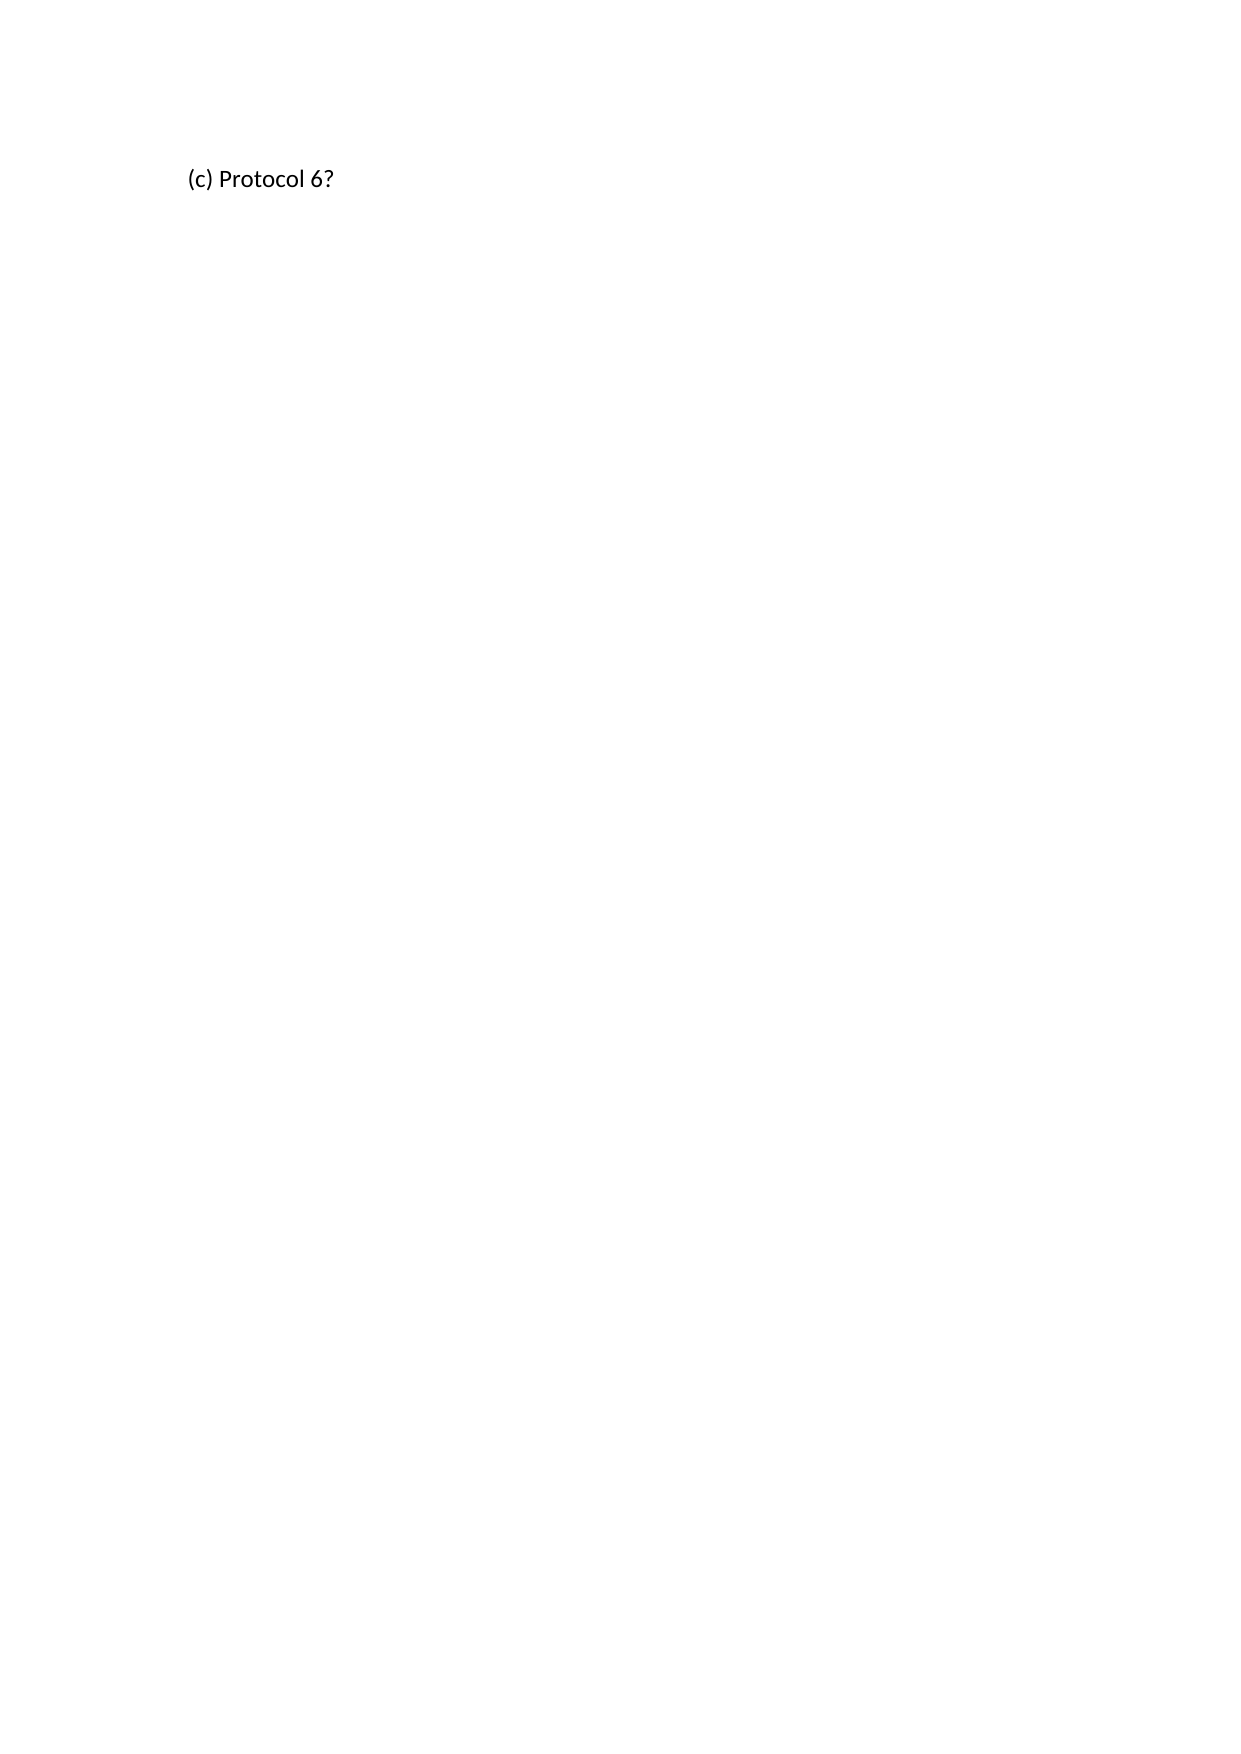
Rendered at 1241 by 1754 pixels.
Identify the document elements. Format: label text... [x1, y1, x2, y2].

text (c) Protocol 6? [187, 162, 1053, 194]
